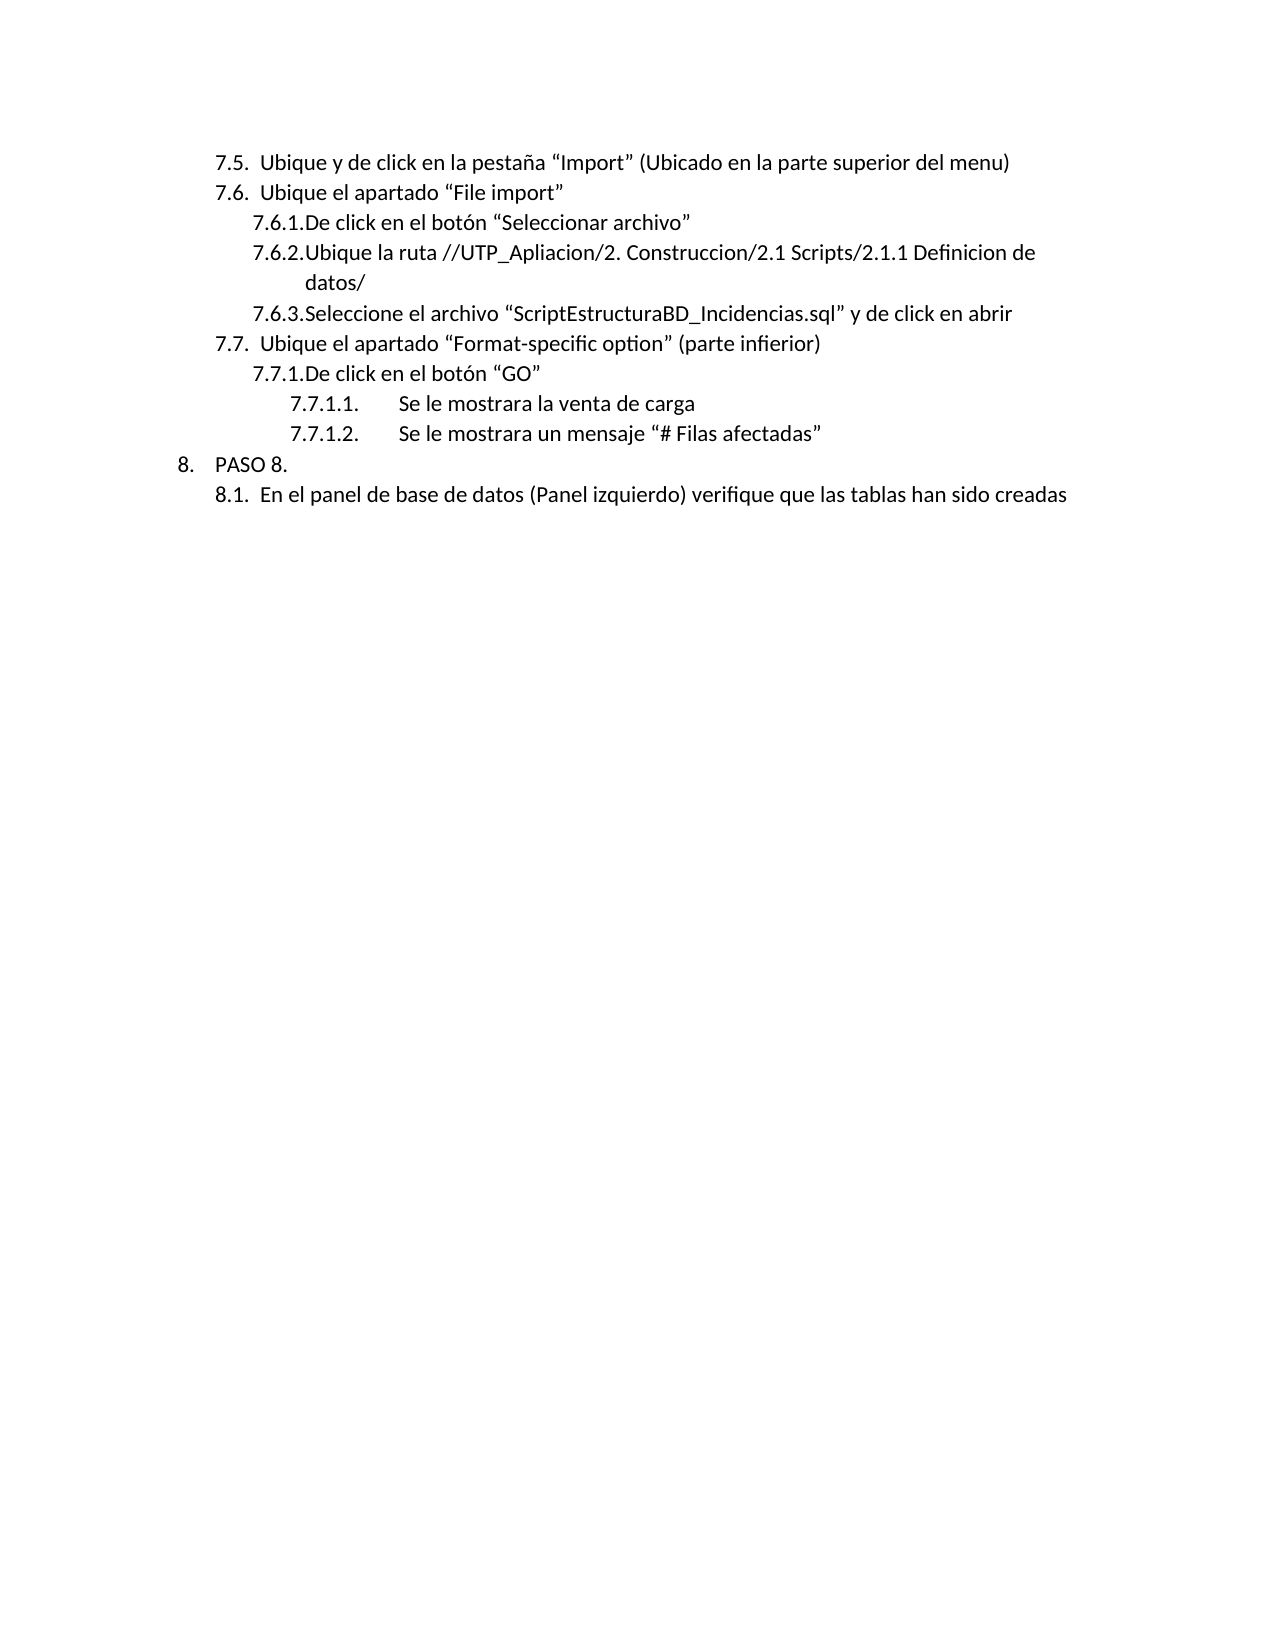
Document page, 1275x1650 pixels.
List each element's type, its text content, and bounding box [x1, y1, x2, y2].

list Se le mostrara la venta de carga [290, 389, 1098, 417]
list De click en el botón “Seleccionar archivo” [252, 208, 1098, 236]
list Ubique y de click en la pestaña “Import” (Ubicado en la parte superior del menu) [215, 148, 1098, 176]
list Ubique el apartado “File import” [215, 178, 1098, 206]
list Se le mostrara un mensaje “# Filas afectadas” [290, 419, 1098, 447]
list De click en el botón “GO” [252, 359, 1098, 387]
list Seleccione el archivo “ScriptEstructuraBD_Incidencias.sql” y de click en abrir [252, 299, 1098, 327]
list En el panel de base de datos (Panel izquierdo) verifique que las tablas han sido creadas [215, 480, 1098, 508]
list Ubique la ruta //UTP_Apliacion/2. Construccion/2.1 Scripts/2.1.1 Definicion de datos/ [252, 238, 1098, 296]
list Ubique el apartado “Format-specific option” (parte infierior) [215, 329, 1098, 357]
list PASO 8. [177, 450, 1098, 478]
